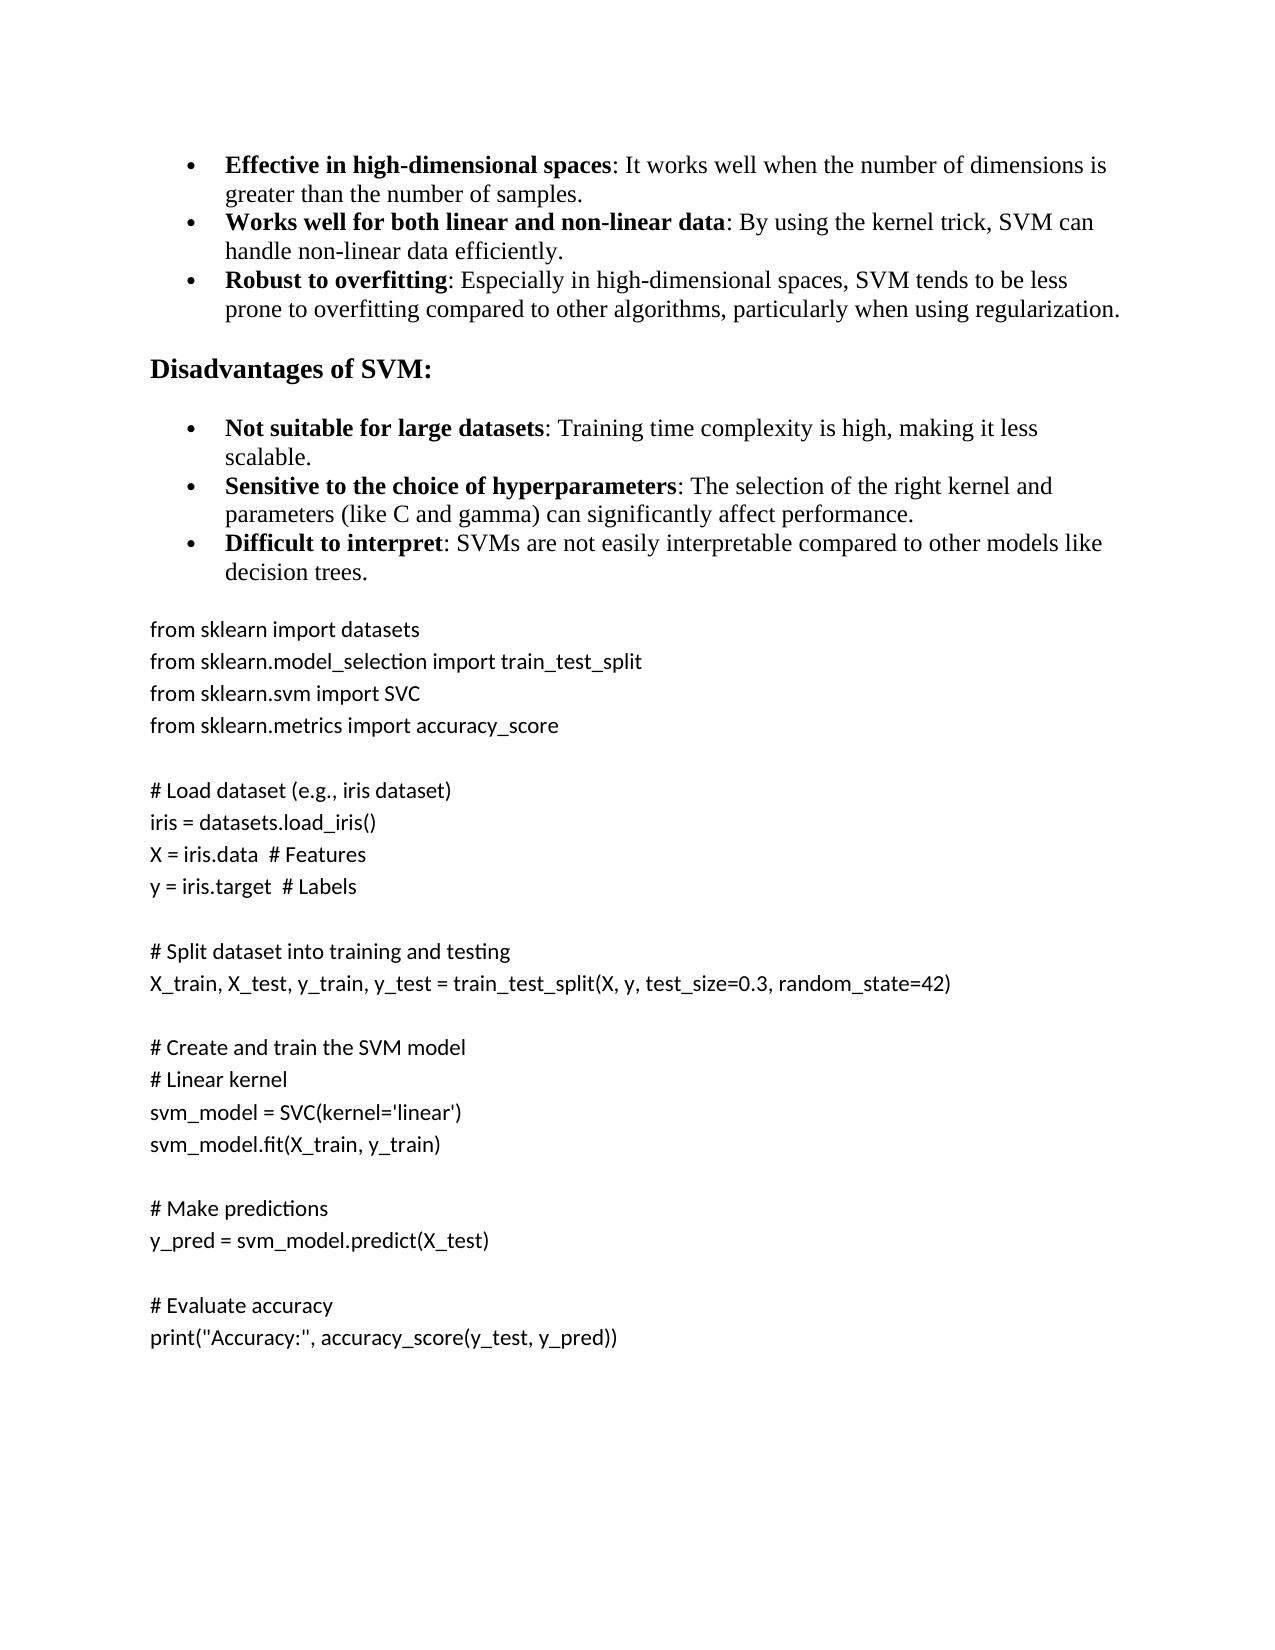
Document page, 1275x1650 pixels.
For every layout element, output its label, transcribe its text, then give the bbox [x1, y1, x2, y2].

text print("Accuracy:", accuracy_score(y_test, y_pred)) [150, 1323, 1125, 1351]
text iris = datasets.load_iris() [150, 808, 1125, 836]
text Disadvantages of SVM: [150, 352, 1125, 384]
text from sklearn.metrics import accuracy_score [150, 711, 1125, 739]
text # Linear kernel [150, 1066, 1125, 1093]
text y_pred = svm_model.predict(X_test) [150, 1226, 1125, 1254]
text from sklearn.svm import SVC [150, 679, 1125, 707]
text from sklearn import datasets [150, 615, 1125, 643]
list Difficult to interpret: SVMs are not easily interpretable compared to other models like decision trees. [187, 528, 1125, 586]
text # Evaluate accuracy [150, 1291, 1125, 1319]
list Effective in high-dimensional spaces: It works well when the number of dimensions is greater than the number of samples. [187, 150, 1125, 207]
text X_train, X_test, y_train, y_test = train_test_split(X, y, test_size=0.3, random_state=42) [150, 969, 1125, 997]
list Robust to overfitting: Especially in high-dimensional spaces, SVM tends to be less prone to overfitting compared to other algorithms, particularly when using regularization. [187, 265, 1125, 322]
text # Split dataset into training and testing [150, 937, 1125, 965]
text svm_model.fit(X_train, y_train) [150, 1130, 1125, 1158]
text y = iris.target # Labels [150, 872, 1125, 900]
list Works well for both linear and non-linear data: By using the kernel trick, SVM can handle non-linear data efficiently. [187, 207, 1125, 265]
text # Load dataset (e.g., iris dataset) [150, 776, 1125, 804]
text # Make predictions [150, 1194, 1125, 1222]
text from sklearn.model_selection import train_test_split [150, 647, 1125, 675]
text svm_model = SVC(kernel='linear') [150, 1098, 1125, 1126]
list Not suitable for large datasets: Training time complexity is high, making it less scalable. [187, 413, 1125, 471]
text X = iris.data # Features [150, 840, 1125, 868]
list Sensitive to the choice of hyperparameters: The selection of the right kernel and parameters (like C and gamma) can significantly affect performance. [187, 471, 1125, 528]
text # Create and train the SVM model [150, 1033, 1125, 1061]
